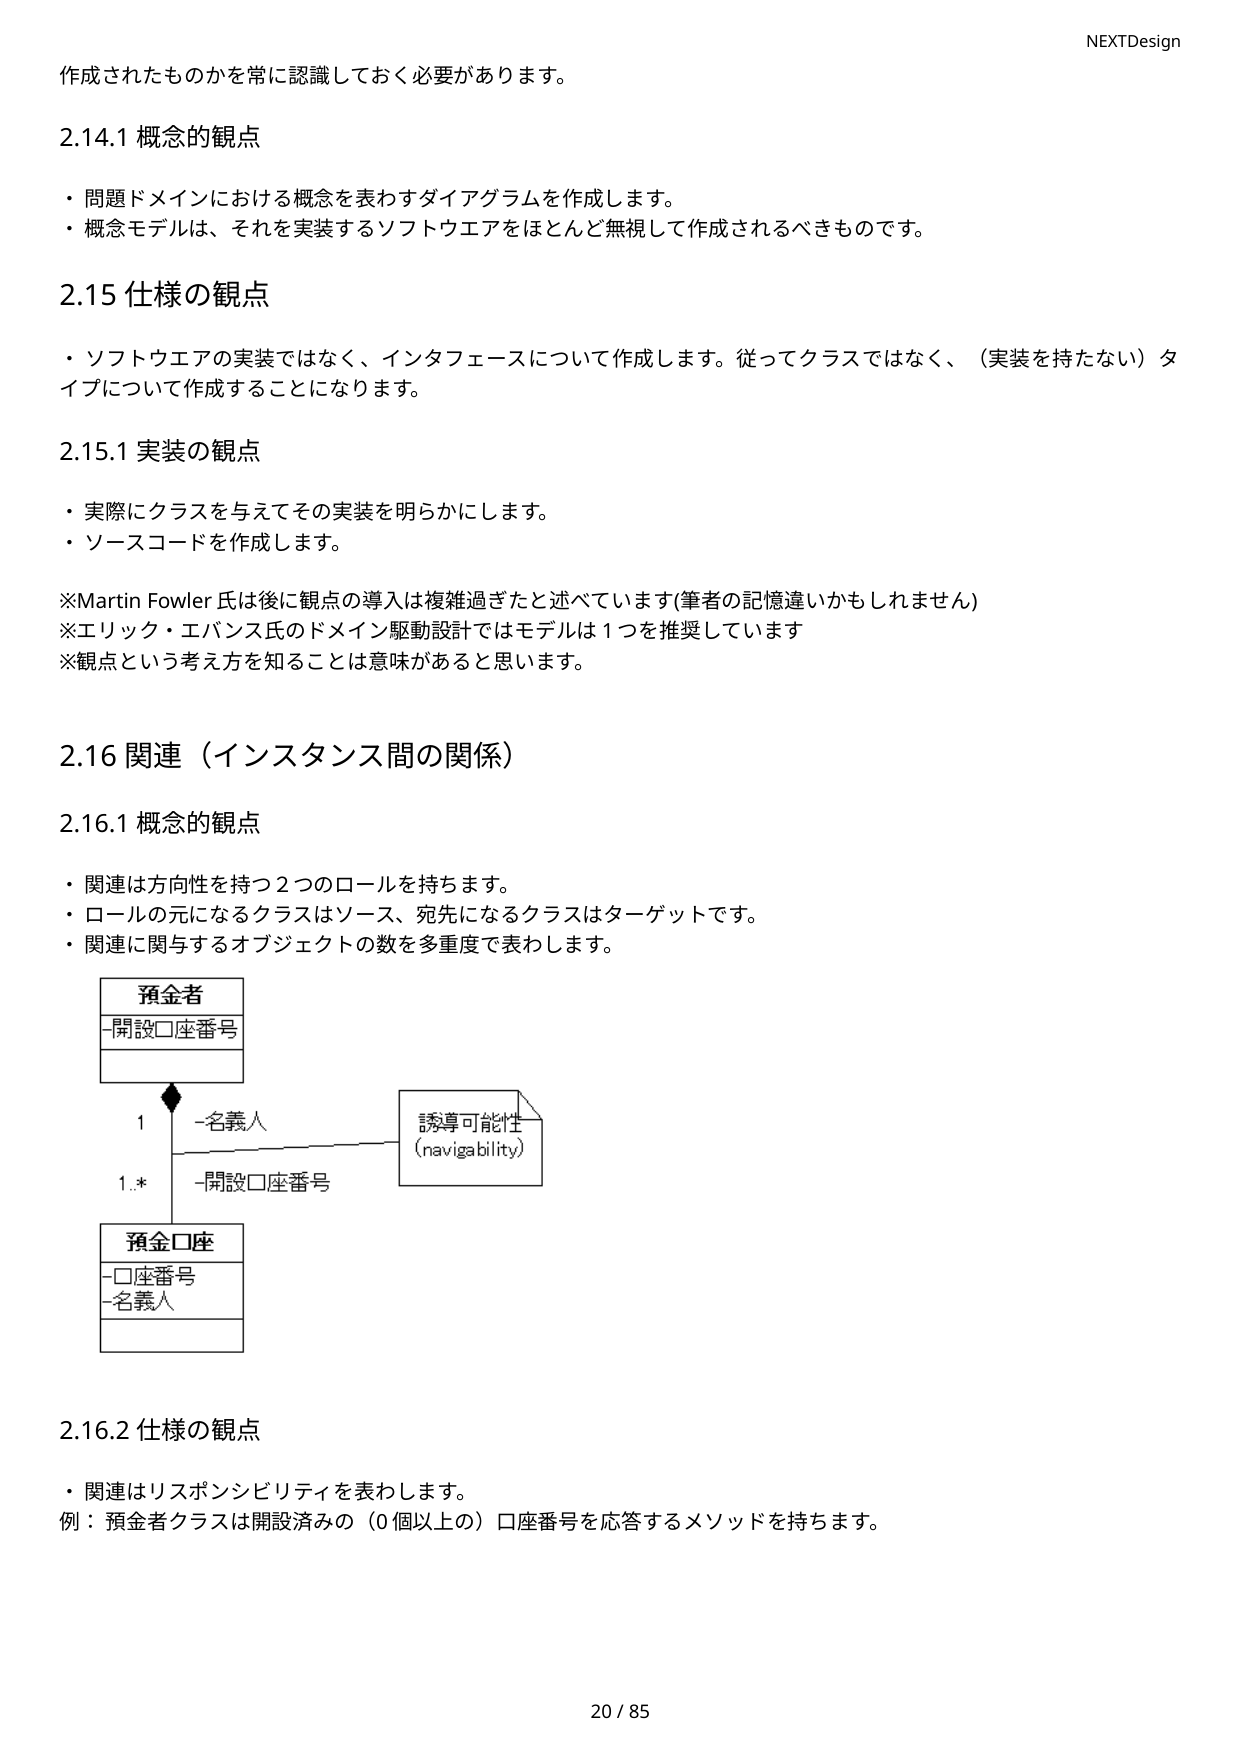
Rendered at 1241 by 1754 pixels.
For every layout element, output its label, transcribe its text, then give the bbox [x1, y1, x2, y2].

subtitle 仕様の観点 [59, 271, 1181, 314]
text ・ 問題ドメインにおける概念を表わすダイアグラムを作成します。 [59, 182, 1181, 213]
text ・ 関連に関与するオブジェクトの数を多重度で表わします。 [59, 928, 1181, 958]
text 例： 預金者クラスは開設済みの（0個以上の）口座番号を応答するメソッドを持ちます。 [59, 1505, 1181, 1536]
text ・ 実際にクラスを与えてその実装を明らかにします。 [59, 496, 1181, 526]
subtitle 概念的観点 [59, 118, 1181, 154]
text ・ ダイアグラム、特にクラス図を作成する場合には、次の３つの観点のうちの、どの観点で作成するのか、どの観点で作成されたものかを常に認識しておく必要があります。 [59, 59, 1181, 89]
text ・ ソフトウエアの実装ではなく、インタフェースについて作成します。従ってクラスではなく、（実装を持たない）タイプについて作成することになります。 [59, 342, 1181, 402]
text ・ 関連はリスポンシビリティを表わします。 [59, 1475, 1181, 1505]
subtitle 概念的観点 [59, 803, 1181, 839]
subtitle 実装の観点 [59, 431, 1181, 467]
text ※観点という考え方を知ることは意味があると思います。 [59, 645, 1181, 675]
text ・ 関連は方向性を持つ２つのロールを持ちます。 [59, 868, 1181, 898]
text ※エリック・エバンス氏のドメイン駆動設計ではモデルは1つを推奨しています [59, 615, 1181, 645]
subtitle 関連（インスタンス間の関係） [59, 732, 1181, 775]
text ・ ソースコードを作成します。 [59, 526, 1181, 556]
text ・ 概念モデルは、それを実装するソフトウエアをほとんど無視して作成されるべきものです。 [59, 213, 1181, 243]
subtitle 仕様の観点 [59, 1411, 1181, 1447]
picture [59, 958, 572, 1382]
text ・ ロールの元になるクラスはソース、宛先になるクラスはターゲットです。 [59, 898, 1181, 928]
text ※Martin Fowler氏は後に観点の導入は複雑過ぎたと述べています(筆者の記憶違いかもしれません) [59, 584, 1181, 615]
